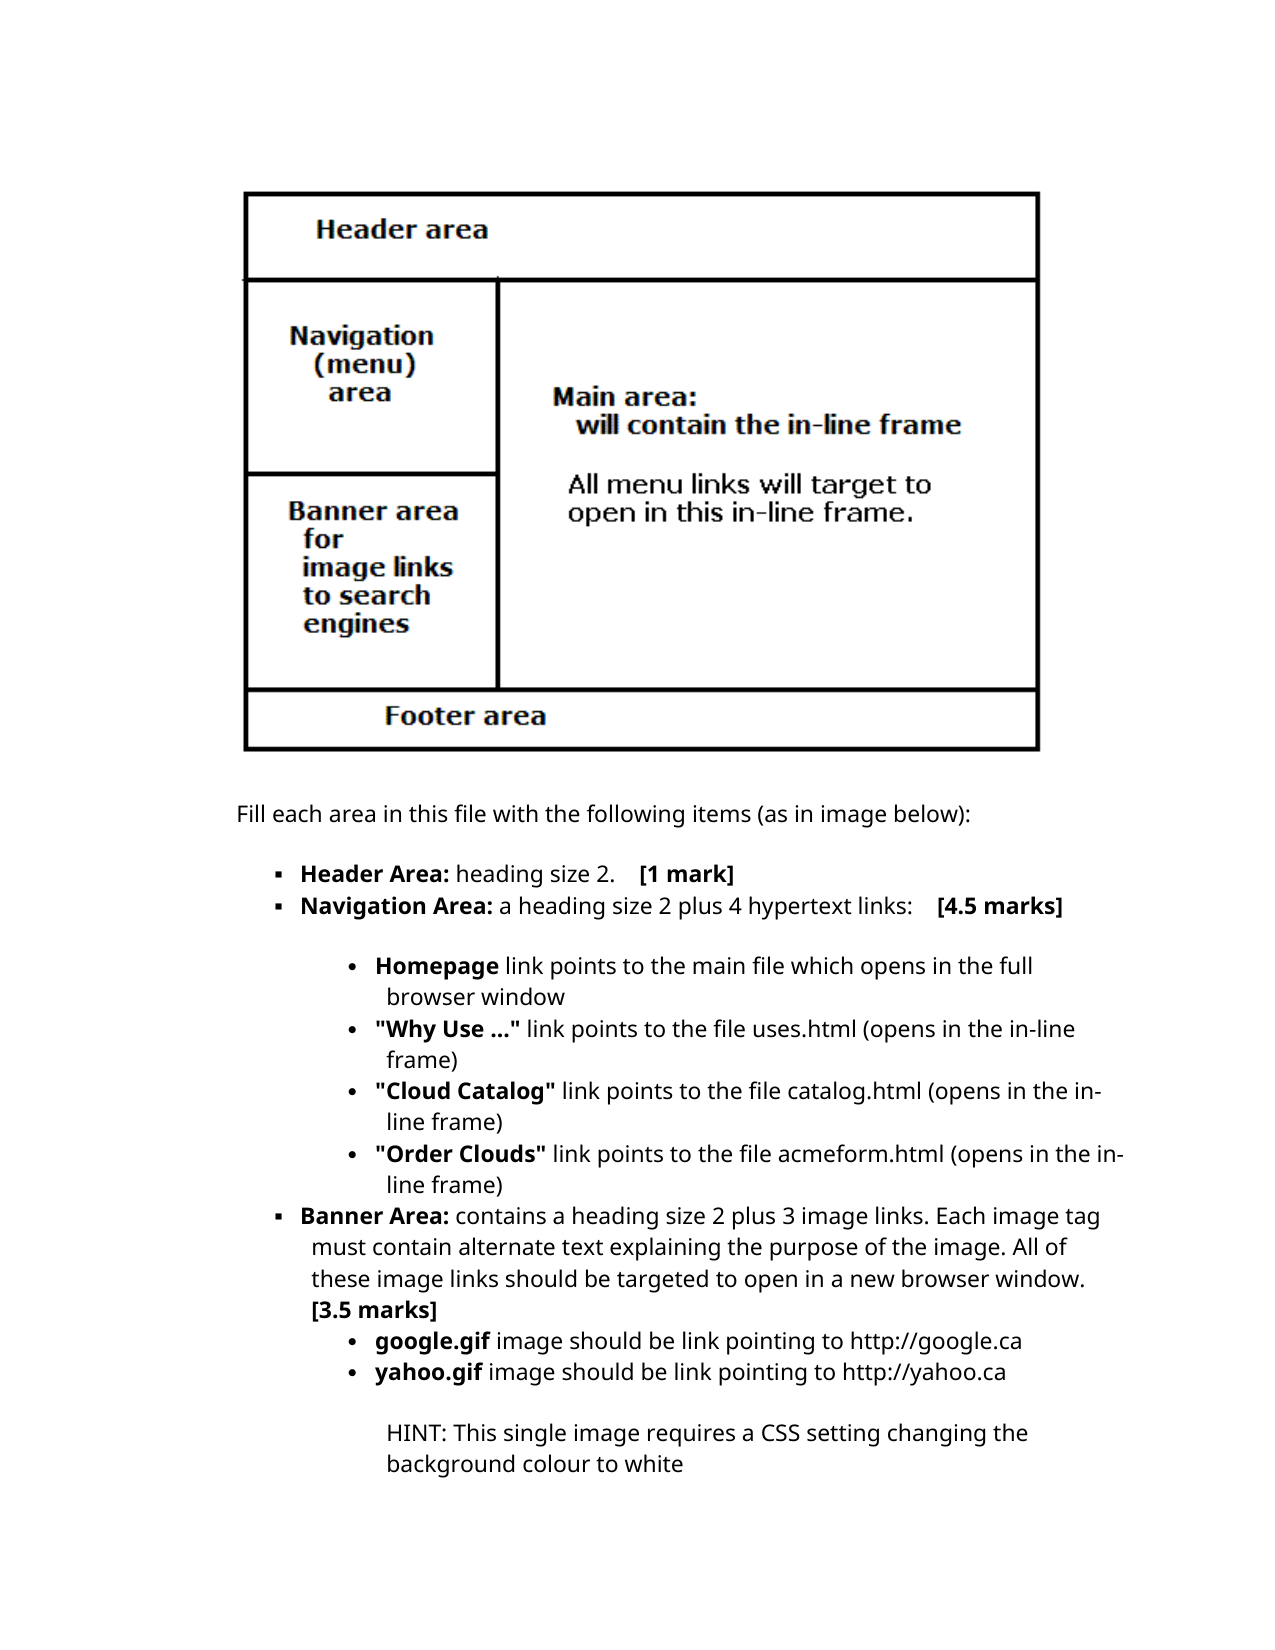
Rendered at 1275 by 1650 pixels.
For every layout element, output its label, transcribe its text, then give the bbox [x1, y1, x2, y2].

list google.gif image should be link pointing to http://google.ca [349, 1325, 1125, 1356]
text HINT: This single image requires a CSS setting changing the background colour to white [386, 1417, 1125, 1479]
list yahoo.gif image should be link pointing to http://yahoo.ca [349, 1356, 1125, 1387]
list "Why Use ..." link points to the file uses.html (opens in the in-line frame) [349, 1012, 1125, 1075]
list Banner Area: contains a heading size 2 plus 3 image links. Each image tag must contain alternate text explaining the purpose of the image. All of these image links should be targeted to open in a new browser window. [3.5 marks] [274, 1200, 1125, 1325]
list "Cloud Catalog" link points to the file catalog.html (opens in the in-line frame) [349, 1075, 1125, 1137]
list Navigation Area: a heading size 2 plus 4 hypertext links: [4.5 marks] [274, 889, 1125, 921]
list Homepage link points to the main file which opens in the full browser window [349, 950, 1125, 1012]
picture [236, 181, 1055, 769]
list Header Area: heading size 2. [1 mark] [274, 858, 1125, 889]
list "Order Clouds" link points to the file acmeform.html (opens in the in-line frame) [349, 1137, 1125, 1200]
text Fill each area in this file with the following items (as in image below): [236, 798, 1125, 829]
